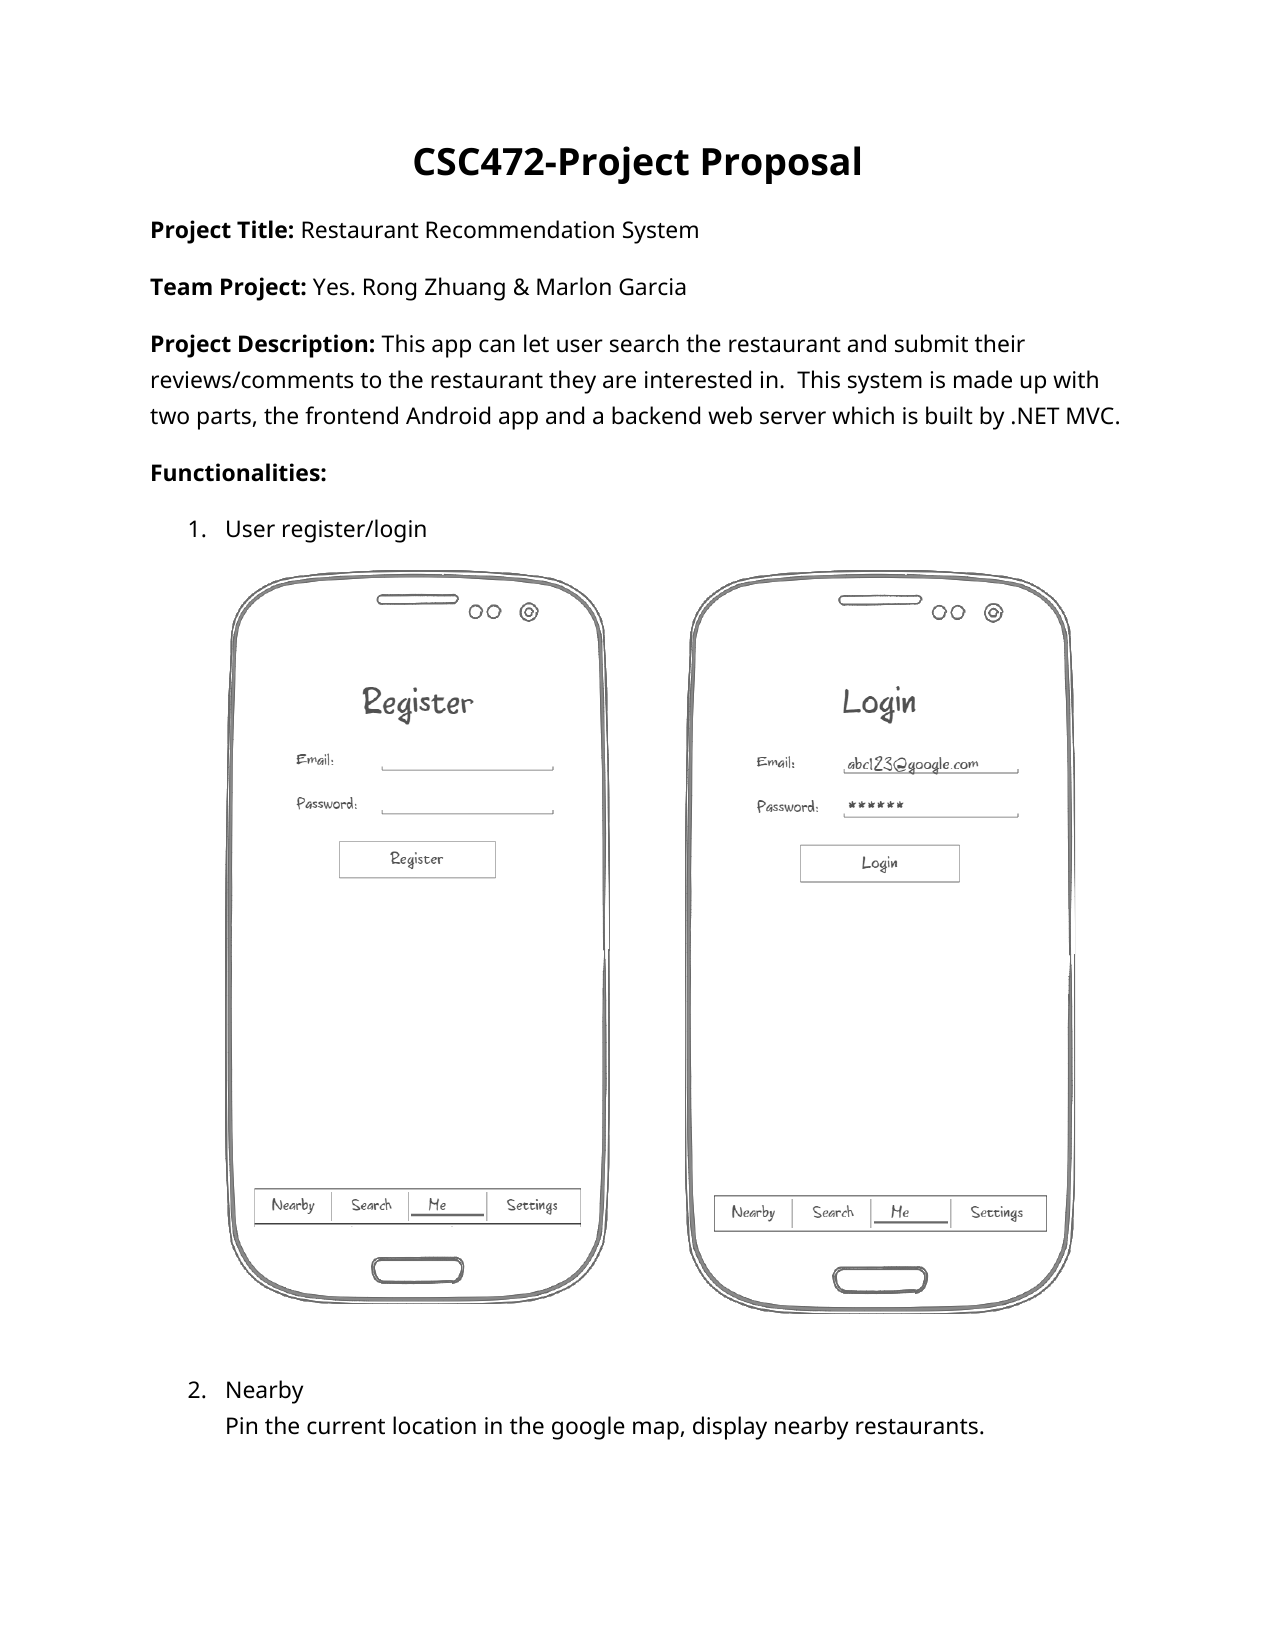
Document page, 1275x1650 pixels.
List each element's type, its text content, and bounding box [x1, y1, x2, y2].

list User register/login [187, 513, 1125, 545]
table_header [214, 570, 674, 1338]
table_header [674, 570, 1136, 1338]
picture [225, 570, 610, 1304]
list Pin the current location in the google map, display nearby restaurants. [225, 1410, 1125, 1442]
text Project Title: Restaurant Recommendation System [150, 214, 1125, 246]
text Functionalities: [150, 457, 1125, 488]
list Nearby [187, 1374, 1125, 1406]
text Team Project: Yes. Rong Zhuang & Marlon Garcia [150, 271, 1125, 302]
text CSC472-Project Proposal [150, 135, 1125, 186]
picture [685, 570, 1075, 1314]
text Project Description: This app can let user search the restaurant and submit their reviews/comments to the restaurant they are interested in. This system is made up with two parts, the frontend Android app and a backend web server which is built by .NET MVC. [150, 328, 1125, 431]
